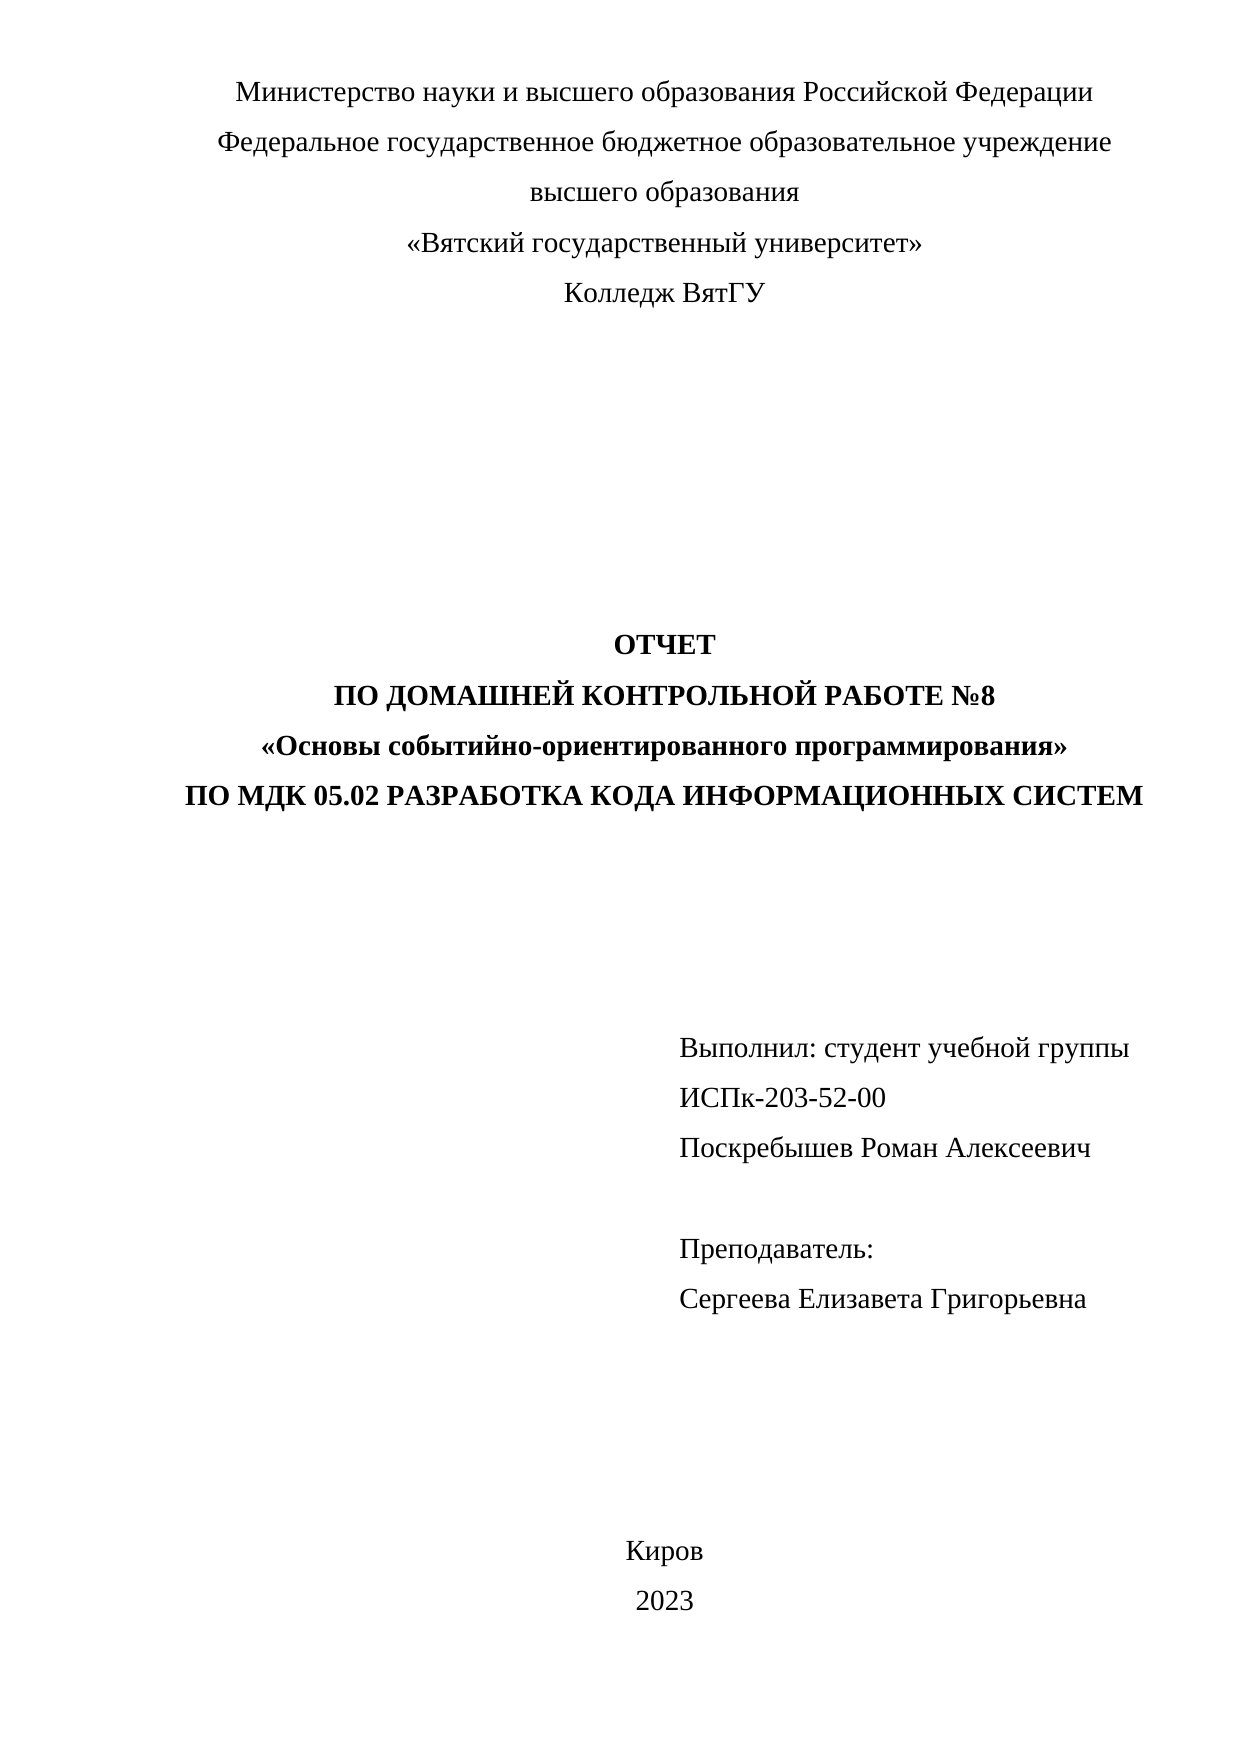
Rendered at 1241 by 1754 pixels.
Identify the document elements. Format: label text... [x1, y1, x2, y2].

text Поскребышев Роман Алексеевич [679, 1130, 1152, 1164]
text ИСПк-203-52-00 [679, 1080, 1152, 1114]
text Колледж ВятГУ [177, 275, 1152, 309]
text Киров [177, 1533, 1152, 1566]
text Выполнил: студент учебной группы [679, 1030, 1152, 1063]
text Министерство науки и высшего образования Российской Федерации [177, 74, 1152, 107]
text ПО ДОМАШНЕЙ КОНТРОЛЬНОЙ РАБОТЕ №8 [177, 678, 1152, 711]
text «Вятский государственный университет» [177, 225, 1152, 258]
text Сергеева Елизавета Григорьевна [679, 1281, 1152, 1315]
text Федеральное государственное бюджетное образовательное учреждение [177, 124, 1152, 158]
text ОТЧЕТ [177, 627, 1152, 661]
text 2023 [177, 1583, 1152, 1617]
text «Основы событийно-ориентированного программирования» [177, 728, 1152, 761]
text Преподаватель: [679, 1231, 1152, 1264]
text ПО МДК 05.02 РАЗРАБОТКА КОДА ИНФОРМАЦИОННЫХ СИСТЕМ [177, 778, 1152, 812]
text высшего образования [177, 174, 1152, 208]
